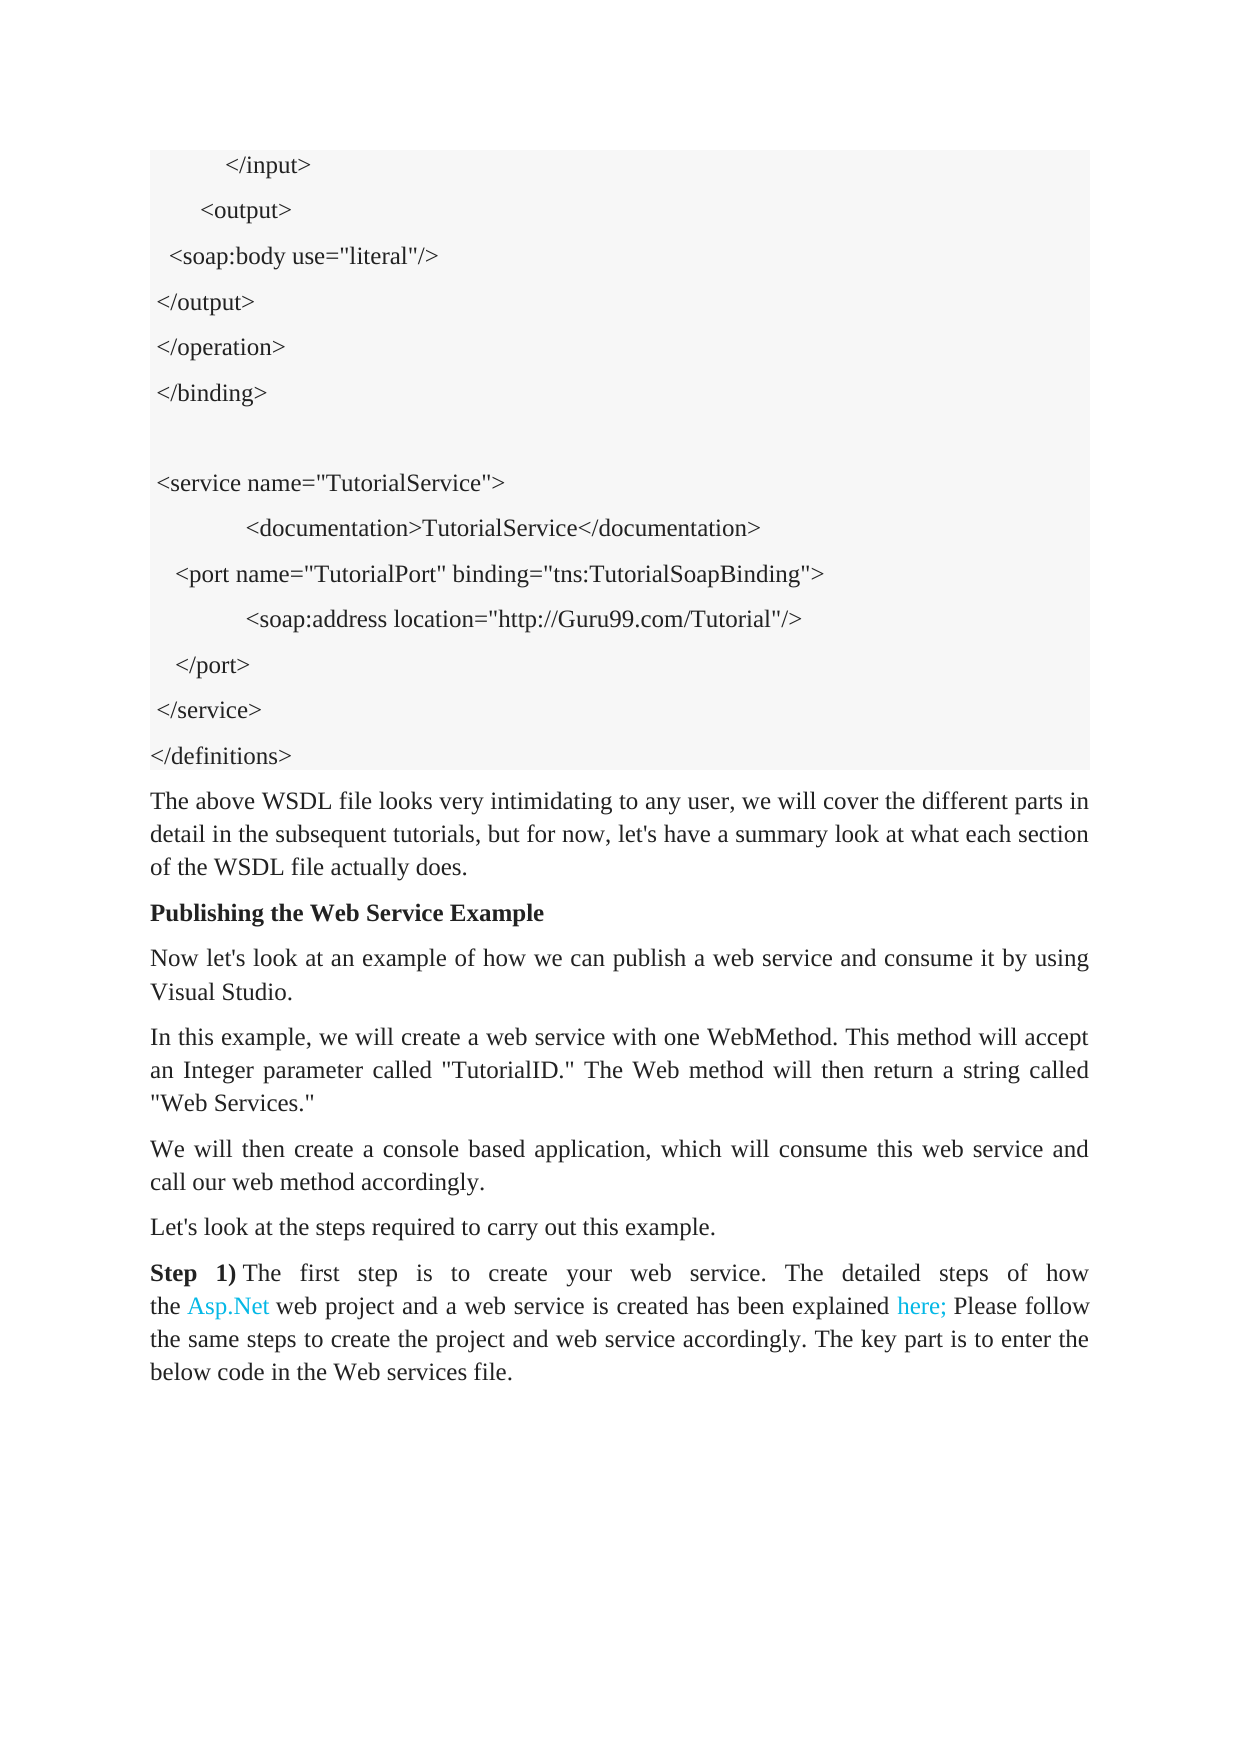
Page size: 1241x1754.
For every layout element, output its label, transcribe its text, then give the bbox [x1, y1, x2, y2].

text Publishing the Web Service Example [150, 898, 1090, 927]
text </output> [150, 287, 1090, 315]
text We will then create a console based application, which will consume this web service and call our web method accordingly. [150, 1134, 1090, 1195]
text </service> [150, 695, 1090, 724]
text Step 1) The first step is to create your web service. The detailed steps of how the Asp.Net web project and a web service is created has been explained here; Please follow the same steps to create the project and web service accordingly. The key part is to enter the below code in the Web services file. [150, 1258, 1090, 1386]
text <soap:address location="http://Guru99.com/Tutorial"/> [150, 604, 1090, 633]
text </operation> [150, 332, 1090, 361]
text </definitions> [150, 741, 1090, 770]
text Let's look at the steps required to carry out this example. [150, 1212, 1090, 1241]
text <documentation>TutorialService</documentation> [150, 513, 1090, 542]
text <soap:body use="literal"/> [150, 241, 1090, 270]
text </input> [150, 150, 1090, 179]
text Now let's look at an example of how we can publish a web service and consume it by using Visual Studio. [150, 943, 1090, 1005]
text <service name="TutorialService"> [150, 468, 1090, 497]
text </port> [150, 650, 1090, 679]
text The above WSDL file looks very intimidating to any user, we will cover the different parts in detail in the subsequent tutorials, but for now, let's have a summary look at what each section of the WSDL file actually does. [150, 786, 1090, 881]
text <port name="TutorialPort" binding="tns:TutorialSoapBinding"> [150, 559, 1090, 588]
text In this example, we will create a web service with one WebMethod. This method will accept an Integer parameter called "TutorialID." The Web method will then return a string called "Web Services." [150, 1022, 1090, 1117]
text </binding> [150, 378, 1090, 406]
text <output> [150, 196, 1090, 224]
